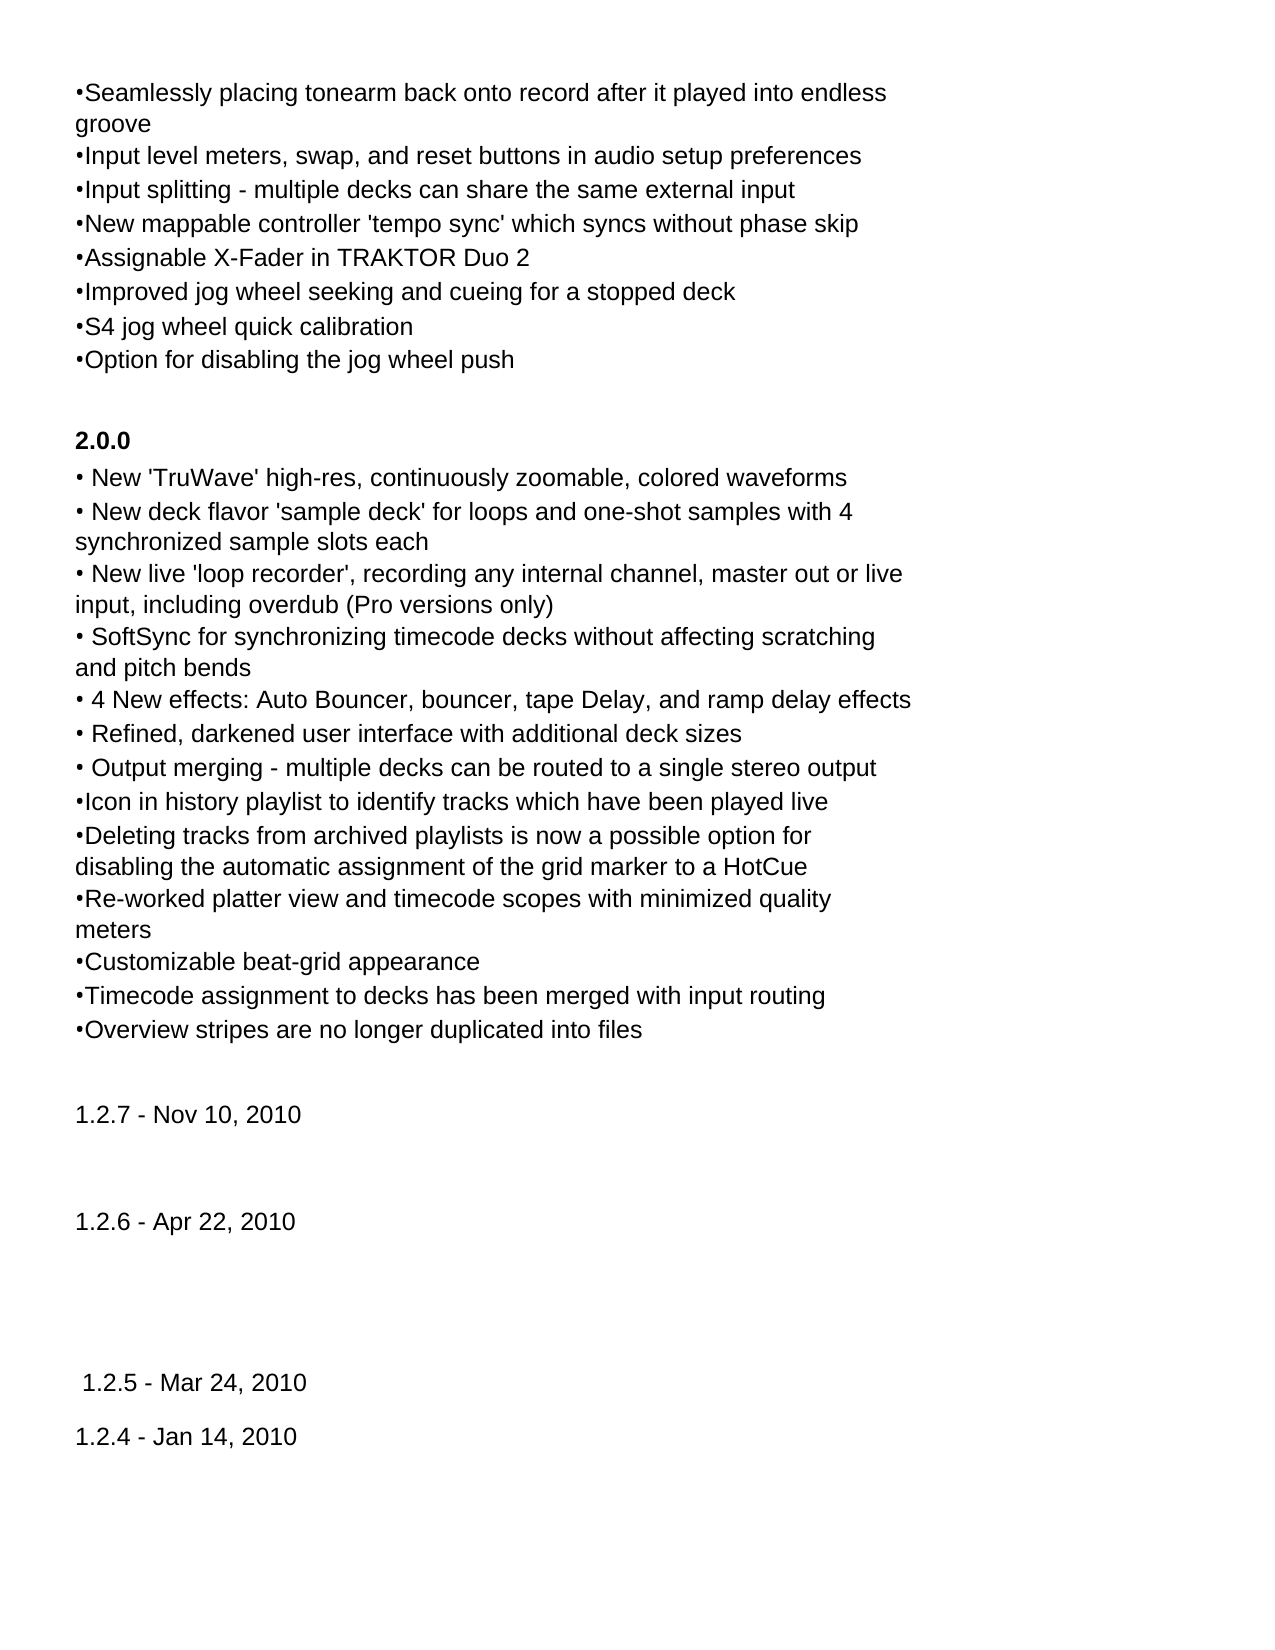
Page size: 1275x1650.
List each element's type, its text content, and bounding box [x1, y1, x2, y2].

text •Seamlessly placing tonearm back onto record after it played into endless [75, 75, 1200, 109]
text •Input splitting - multiple decks can share the same external input [75, 172, 1200, 206]
text • Reﬁned, darkened user interface with additional deck sizes [75, 716, 1200, 750]
text • Output merging - multiple decks can be routed to a single stereo output [75, 750, 1200, 784]
text synchronized sample slots each [75, 527, 1200, 556]
text meters [75, 915, 1200, 944]
text •Deleting tracks from archived playlists is now a possible option for [75, 818, 1200, 852]
text groove [75, 109, 1200, 138]
text • 4 New effects: Auto Bouncer, bouncer, tape Delay, and ramp delay effects [75, 682, 1200, 716]
text • SoftSync for synchronizing timecode decks without affecting scratching [75, 619, 1200, 653]
text •Icon in history playlist to identify tracks which have been played live [75, 784, 1200, 818]
text •Timecode assignment to decks has been merged with input routing [75, 978, 1200, 1012]
text disabling the automatic assignment of the grid marker to a HotCue [75, 852, 1200, 881]
text 1.2.6 - Apr 22, 2010 [75, 1207, 1200, 1236]
text 1.2.4 - Jan 14, 2010 [75, 1422, 1200, 1451]
text 1.2.5 - Mar 24, 2010 [75, 1368, 1200, 1397]
text •Input level meters, swap, and reset buttons in audio setup preferences [75, 138, 1200, 172]
text •Overview stripes are no longer duplicated into ﬁles [75, 1012, 1200, 1046]
text and pitch bends [75, 653, 1200, 682]
text •Improved jog wheel seeking and cueing for a stopped deck [75, 274, 1200, 308]
text •New mappable controller 'tempo sync' which syncs without phase skip [75, 206, 1200, 240]
text •S4 jog wheel quick calibration [75, 308, 1200, 342]
text • New deck ﬂavor 'sample deck' for loops and one-shot samples with 4 [75, 493, 1200, 527]
subtitle 2.0.0 [75, 426, 1200, 455]
text • New 'TruWave' high-res, continuously zoomable, colored waveforms [75, 459, 1200, 493]
text •Customizable beat-grid appearance [75, 944, 1200, 978]
text •Option for disabling the jog wheel push [75, 342, 1200, 376]
text •Assignable X-Fader in TRAKTOR Duo 2 [75, 240, 1200, 274]
text input, including overdub (Pro versions only) [75, 590, 1200, 619]
text • New live 'loop recorder', recording any internal channel, master out or live [75, 556, 1200, 590]
text 1.2.7 - Nov 10, 2010 [75, 1100, 1200, 1128]
text •Re-worked platter view and timecode scopes with minimized quality [75, 881, 1200, 915]
